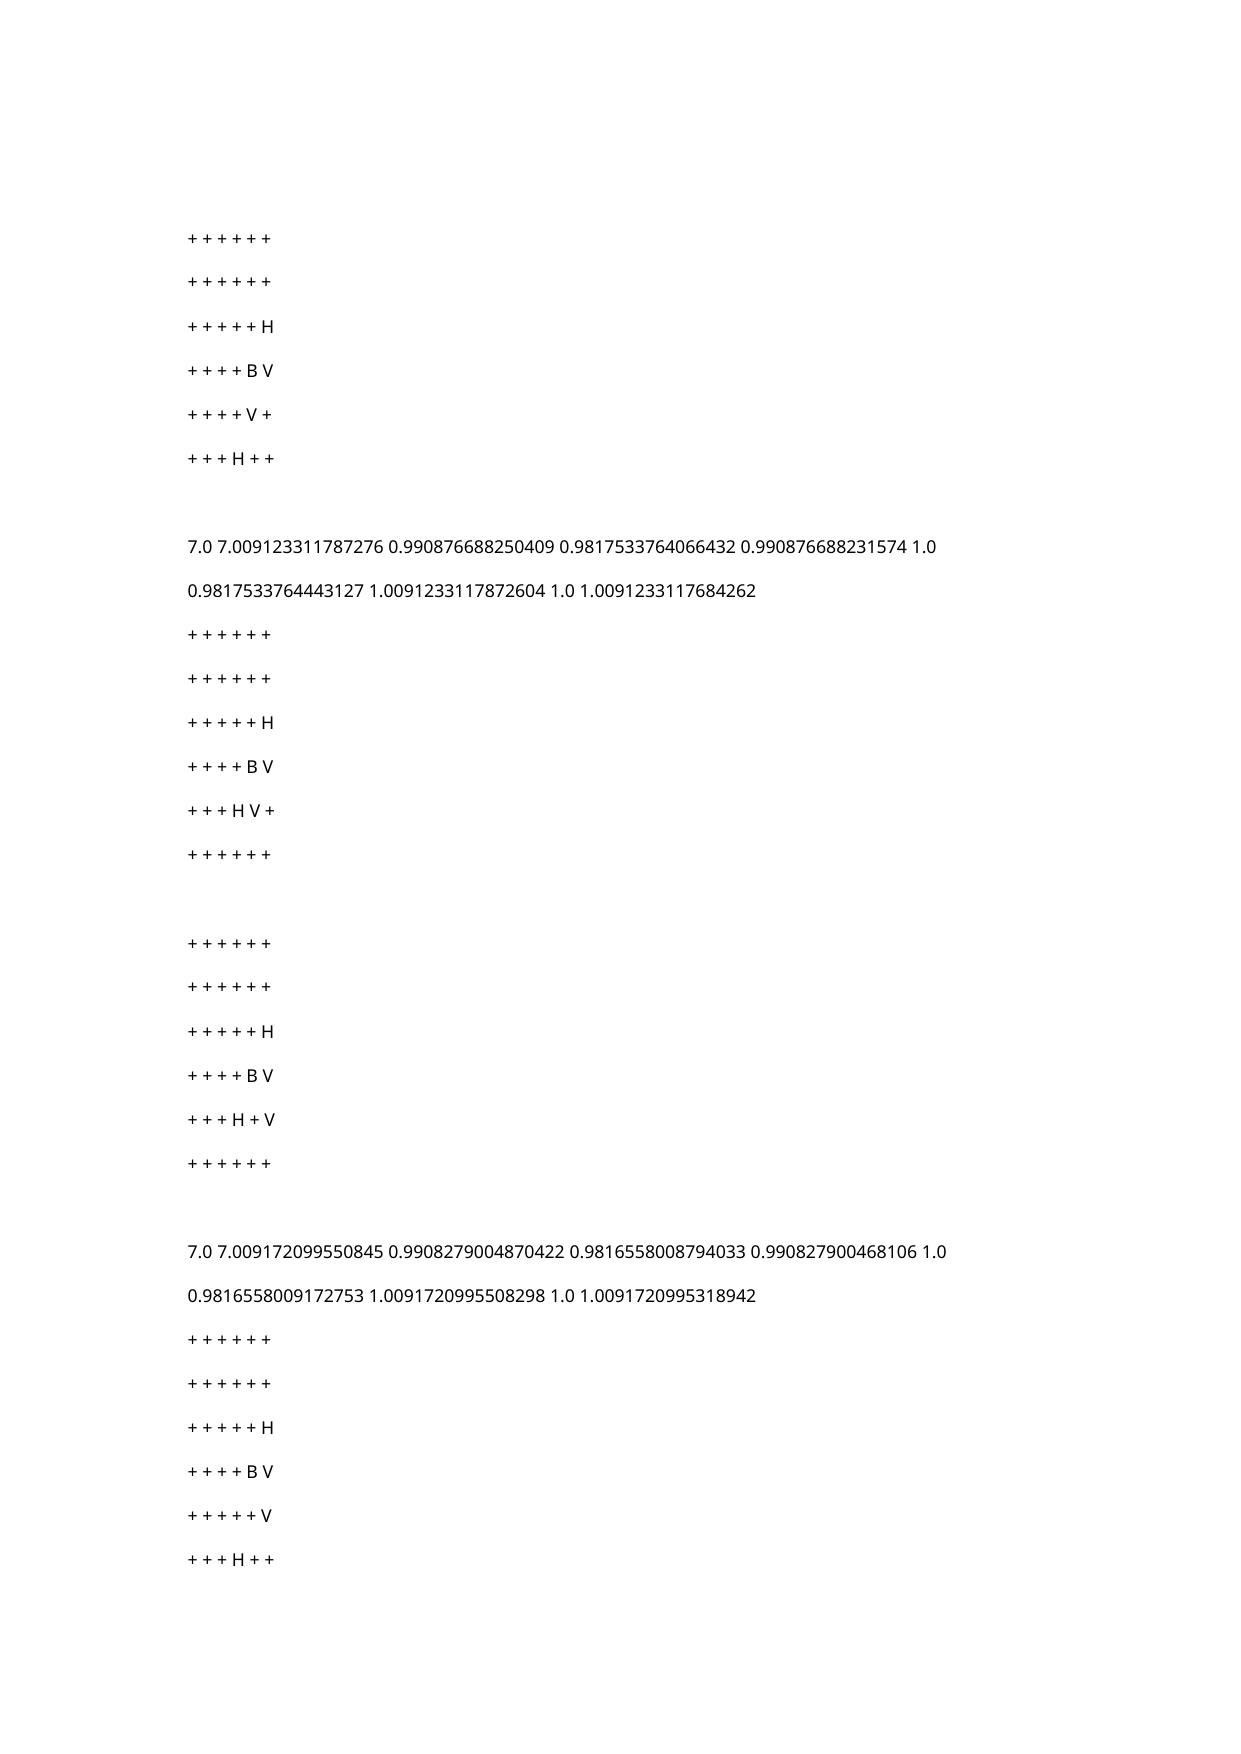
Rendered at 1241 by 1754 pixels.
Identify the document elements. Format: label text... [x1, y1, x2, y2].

text + + + + B V [187, 745, 1053, 789]
text + + + + + + [187, 1141, 1053, 1185]
text + + + + + H [187, 701, 1053, 745]
text + + + + + + [187, 921, 1053, 965]
text + + + + + + [187, 260, 1053, 304]
text + + + + + + [187, 613, 1053, 657]
text + + + + + H [187, 304, 1053, 348]
text + + + + B V [187, 348, 1053, 392]
text + + + + + H [187, 1009, 1053, 1053]
text + + + + + + [187, 1362, 1053, 1406]
text + + + H + + [187, 436, 1053, 480]
text + + + + + H [187, 1406, 1053, 1450]
text + + + + + + [187, 1318, 1053, 1362]
text + + + + + + [187, 833, 1053, 877]
text + + + + B V [187, 1053, 1053, 1097]
text + + + + + + [187, 216, 1053, 260]
text + + + + + + [187, 657, 1053, 701]
text + + + + B V [187, 1450, 1053, 1494]
text + + + H + + [187, 1538, 1053, 1582]
text + + + + V + [187, 392, 1053, 436]
text 7.0 7.009123311787276 0.990876688250409 0.9817533764066432 0.990876688231574 1.0 0.9817533764443127 1.0091233117872604 1.0 1.0091233117684262 [187, 524, 1053, 613]
text + + + + + + [187, 965, 1053, 1009]
text 7.0 7.009172099550845 0.9908279004870422 0.9816558008794033 0.990827900468106 1.0 0.9816558009172753 1.0091720995508298 1.0 1.0091720995318942 [187, 1229, 1053, 1318]
text + + + H + V [187, 1097, 1053, 1141]
text + + + + + V [187, 1494, 1053, 1538]
text + + + H V + [187, 789, 1053, 833]
